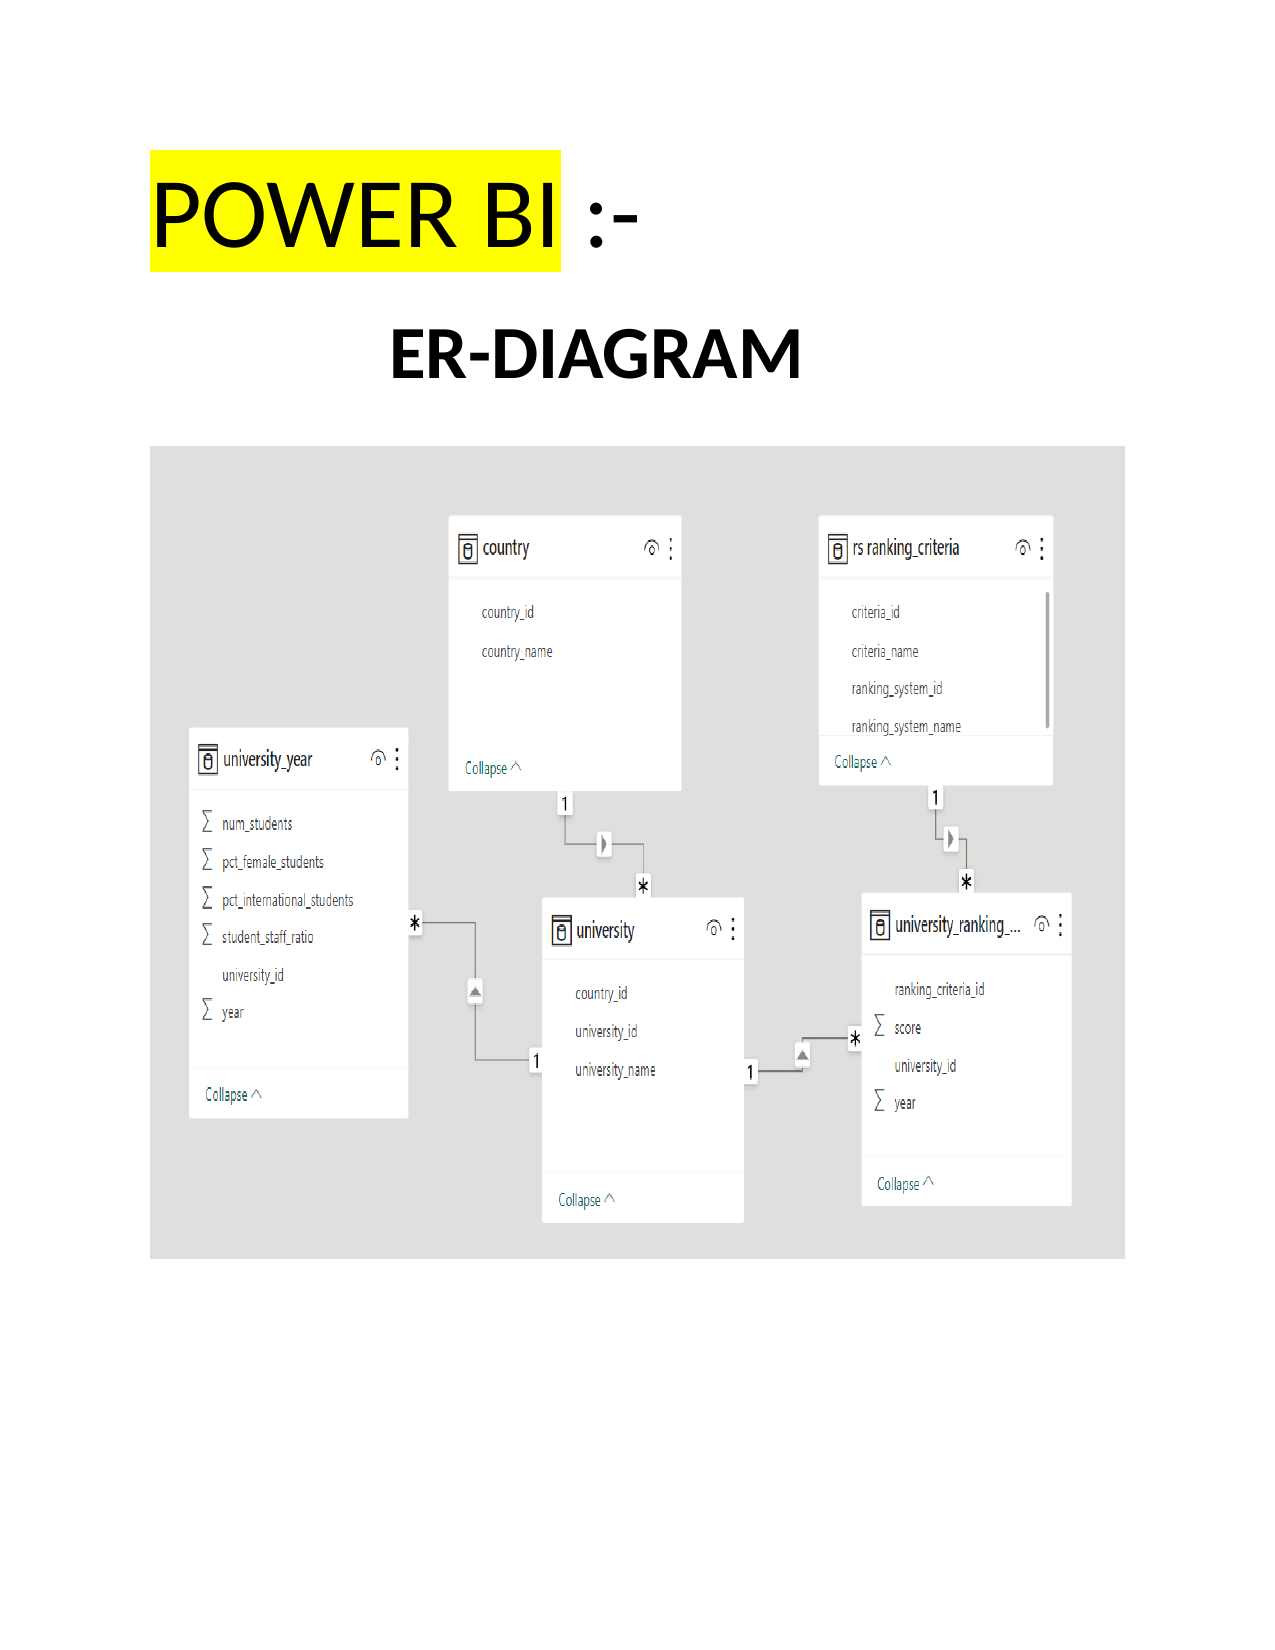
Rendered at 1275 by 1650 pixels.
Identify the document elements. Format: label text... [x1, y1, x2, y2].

picture [150, 446, 1125, 1259]
text POWER BI :- [561, 150, 1125, 272]
